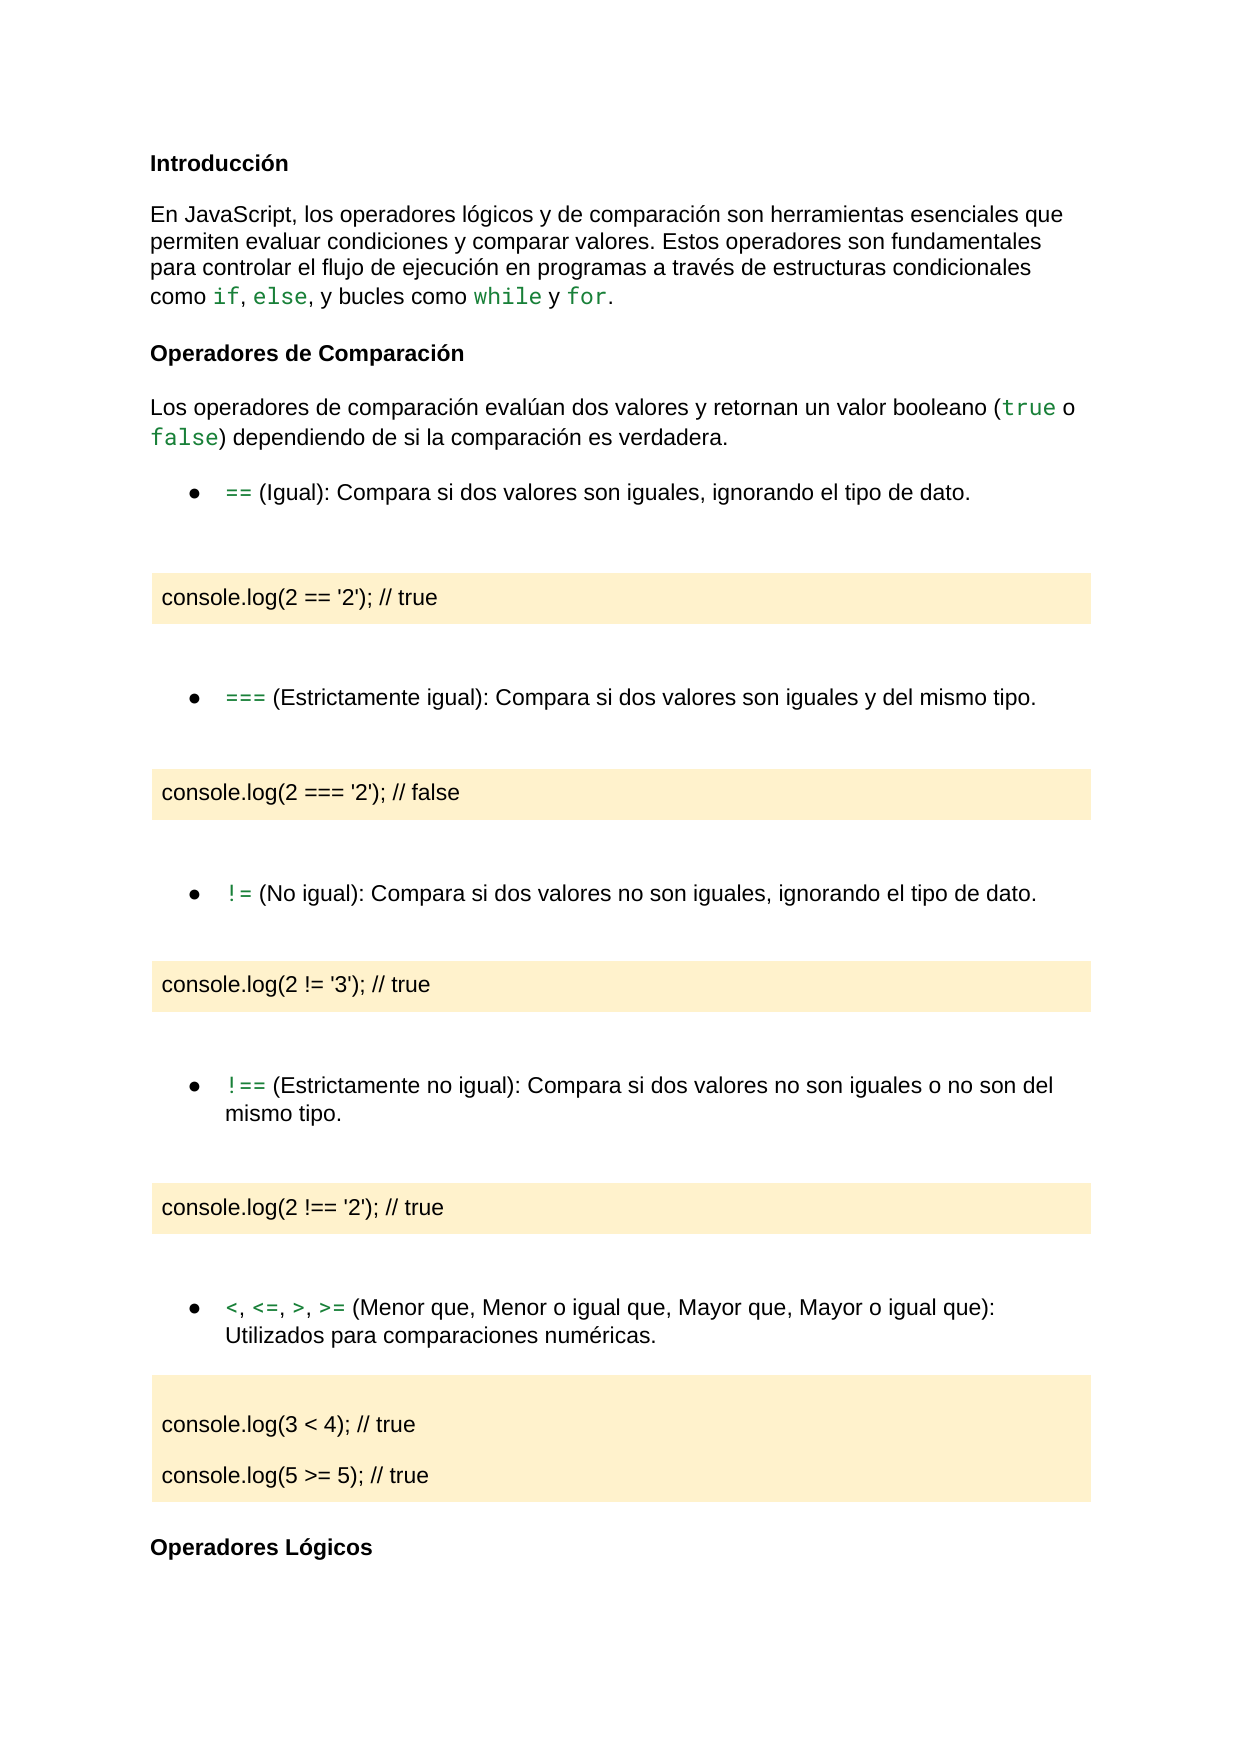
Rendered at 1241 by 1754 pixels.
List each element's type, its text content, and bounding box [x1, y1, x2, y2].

list === (Estrictamente igual): Compara si dos valores son iguales y del mismo tipo. [187, 681, 1090, 712]
list == (Igual): Compara si dos valores son iguales, ignorando el tipo de dato. [187, 477, 1090, 567]
list <, <=, >, >= (Menor que, Menor o igual que, Mayor que, Mayor o igual que): Utilizados para comparaciones numéricas. [187, 1291, 1090, 1348]
text En JavaScript, los operadores lógicos y de comparación son herramientas esenciales que permiten evaluar condiciones y comparar valores. Estos operadores son fundamentales para controlar el flujo de ejecución en programas a través de estructuras condicionales como if, else, y bucles como while y for. [150, 201, 1090, 311]
list != (No igual): Compara si dos valores no son iguales, ignorando el tipo de dato. [187, 877, 1090, 934]
table_header console.log(3 < 4); // true console.log(5 >= 5); // true [152, 1375, 1091, 1502]
text Operadores de Comparación [150, 340, 1090, 366]
table_header console.log(2 == '2'); // true [152, 573, 1091, 624]
list !== (Estrictamente no igual): Compara si dos valores no son iguales o no son del mismo tipo. [187, 1069, 1090, 1126]
table_header console.log(2 != '3'); // true [152, 961, 1091, 1012]
text Introducción [150, 150, 1090, 176]
table_header console.log(2 !== '2'); // true [152, 1183, 1091, 1234]
table_header console.log(2 === '2'); // false [152, 769, 1091, 820]
text Operadores Lógicos [150, 1534, 1090, 1560]
text Los operadores de comparación evalúan dos valores y retornan un valor booleano (true o false) dependiendo de si la comparación es verdadera. [150, 391, 1090, 452]
